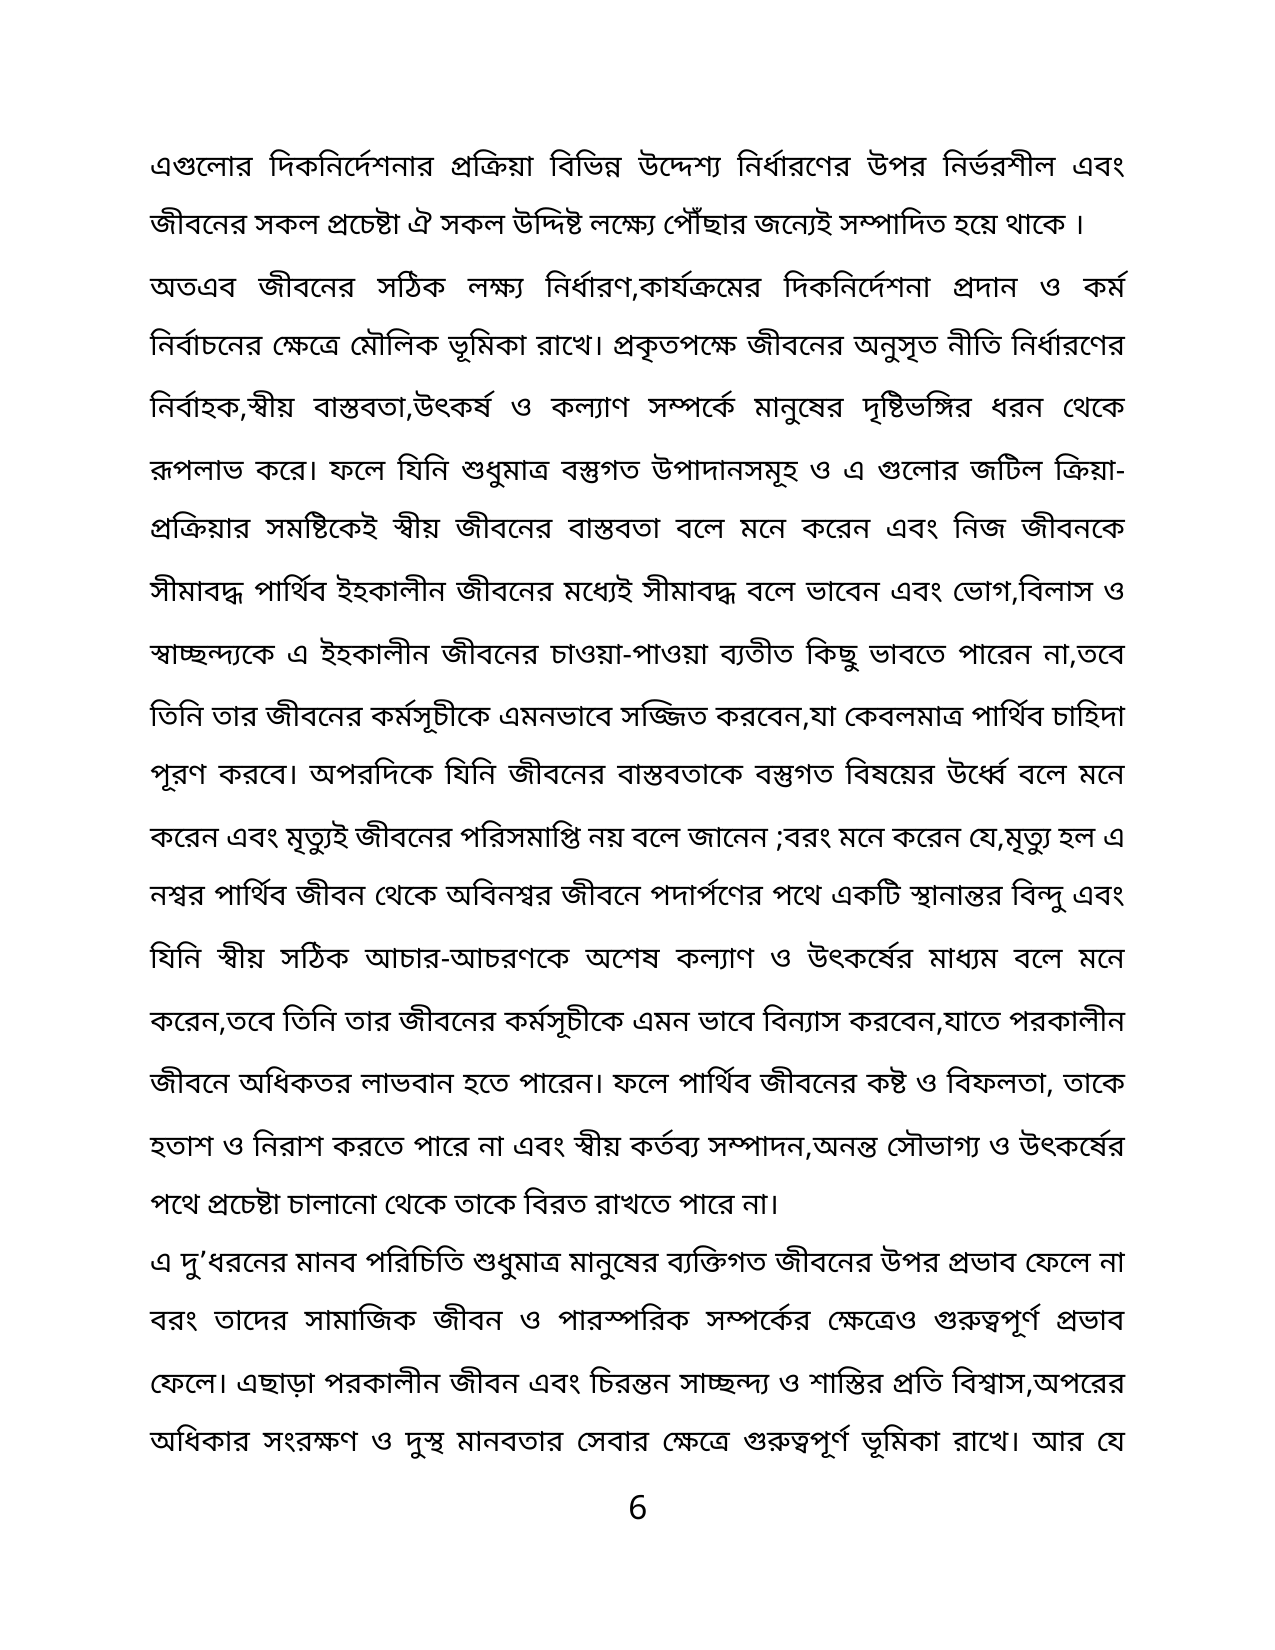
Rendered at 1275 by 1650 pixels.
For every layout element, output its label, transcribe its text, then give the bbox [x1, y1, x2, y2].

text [150, 1246, 1125, 1463]
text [150, 150, 1125, 247]
text অতএব জীবনের সঠিক লক্ষ্য নির্ধারণ,কার্যক্রমের দিকনির্দেশনা প্রদান ও কর্ম নির্বাচনের ক্ষেত্রে মৌলিক ভূমিকা রাখে। প্রকৃতপক্ষে জীবনের অনুসৃত নীতি নির্ধারণের নির্বাহক,স্বীয় বাস্তবতা,উৎকর্ষ ও কল্যাণ সম্পর্কে মানুষের দৃষ্টিভঙ্গির ধরন থেকে রূপলাভ করে। ফলে যিনি শুধুমাত্র বস্তুগত উপাদানসমূহ ও এ গুলোর জটিল ক্রিয়া-প্রক্রিয়ার সমষ্টিকেই স্বীয় জীবনের বাস্তবতা বলে মনে করেন এবং নিজ জীবনকে সীমাবদ্ধ পার্থিব ইহকালীন জীবনের মধ্যেই সীমাবদ্ধ বলে ভাবেন এবং ভোগ,বিলাস ও স্বাচ্ছন্দ্যকে এ ইহকালীন জীবনের চাওয়া-পাওয়া ব্যতীত কিছু ভাবতে পারেন না,তবে তিনি তার জীবনের কর্মসূচীকে এমনভাবে সজ্জিত করবেন,যা কেবলমাত্র পার্থিব চাহিদা পূরণ করবে। অপরদিকে যিনি জীবনের বাস্তবতাকে বস্তুগত বিষয়ের উর্ধ্বে বলে মনে করেন এবং মৃত্যুই জীবনের পরিসমাপ্তি নয় বলে জানেন ;বরং মনে করেন যে,মৃত্যু হল এ নশ্বর পার্থিব জীবন থেকে অবিনশ্বর জীবনে পদার্পণের পথে একটি স্থানান্তর বিন্দু এবং যিনি স্বীয় সঠিক আচার-আচরণকে অশেষ কল্যাণ ও উৎকর্ষের মাধ্যম বলে মনে করেন,তবে তিনি তার জীবনের কর্মসূচীকে এমন ভাবে বিন্যাস করবেন,যাতে পরকালীন জীবনে অধিকতর লাভবান হতে পারেন। ফলে পার্থিব জীবনের কষ্ট ও বিফলতা, তাকে হতাশ ও নিরাশ করতে পারে না এবং স্বীয় কর্তব্য সম্পাদন,অনন্ত সৌভাগ্য ও উৎকর্ষের পথে প্রচেষ্টা চালানো থেকে তাকে বিরত রাখতে পারে না। [150, 266, 1125, 1227]
